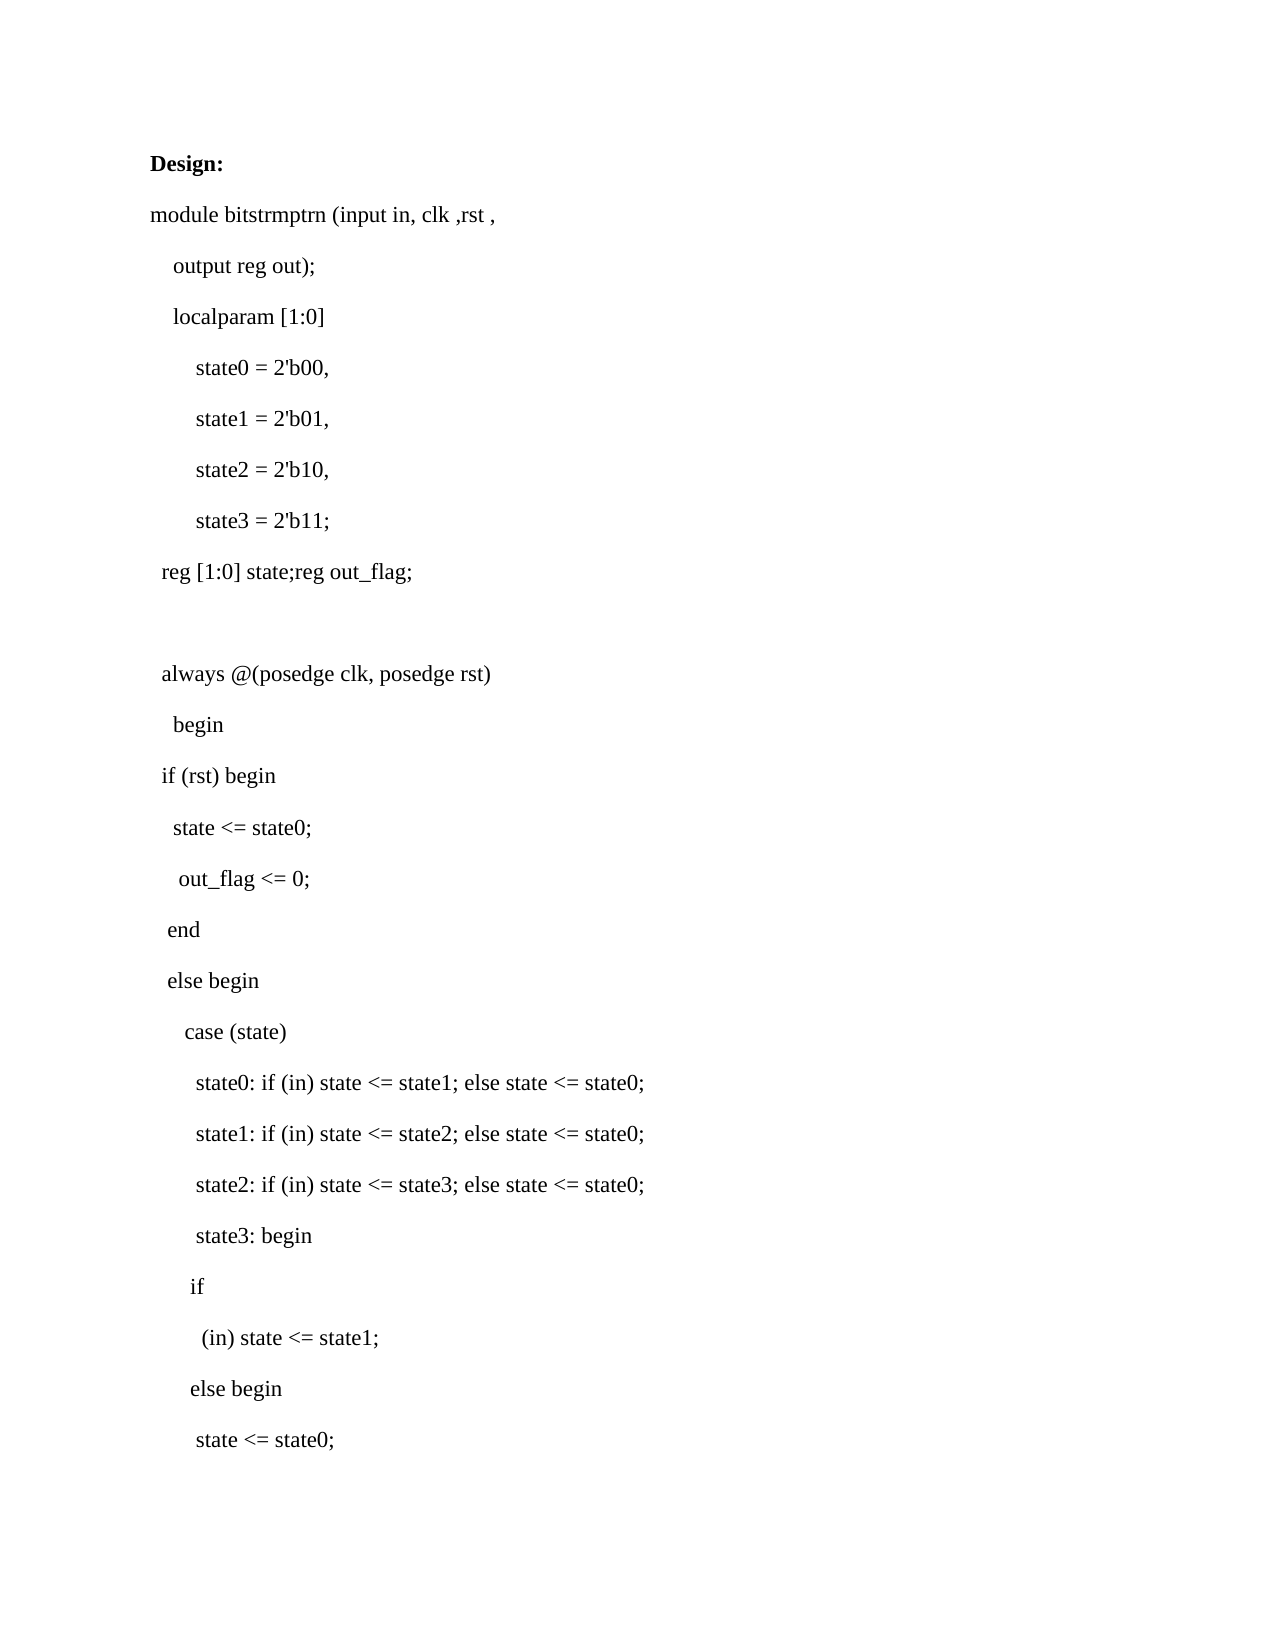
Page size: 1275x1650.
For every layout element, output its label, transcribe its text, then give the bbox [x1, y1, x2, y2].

text state0 = 2'b00, [150, 354, 1125, 381]
text if [150, 1273, 1125, 1299]
text output reg out); [150, 252, 1125, 278]
text state1 = 2'b01, [150, 405, 1125, 432]
text case (state) [150, 1018, 1125, 1044]
text state3: begin [150, 1222, 1125, 1248]
text state0: if (in) state <= state1; else state <= state0; [150, 1069, 1125, 1095]
text module bitstrmptrn (input in, clk ,rst , [150, 201, 1125, 227]
text end [150, 916, 1125, 942]
text state2 = 2'b10, [150, 456, 1125, 483]
text state <= state0; [150, 1426, 1125, 1452]
text out_flag <= 0; [150, 864, 1125, 891]
text state3 = 2'b11; [150, 507, 1125, 534]
text state <= state0; [150, 813, 1125, 840]
text state2: if (in) state <= state3; else state <= state0; [150, 1171, 1125, 1197]
text localparam [1:0] [150, 303, 1125, 329]
text reg [1:0] state;reg out_flag; [150, 558, 1125, 585]
text else begin [150, 1375, 1125, 1401]
text always @(posedge clk, posedge rst) [150, 660, 1125, 687]
text if (rst) begin [150, 762, 1125, 789]
text begin [150, 711, 1125, 738]
text state1: if (in) state <= state2; else state <= state0; [150, 1120, 1125, 1146]
text Design: [150, 150, 1125, 176]
text else begin [150, 967, 1125, 993]
text (in) state <= state1; [150, 1324, 1125, 1350]
